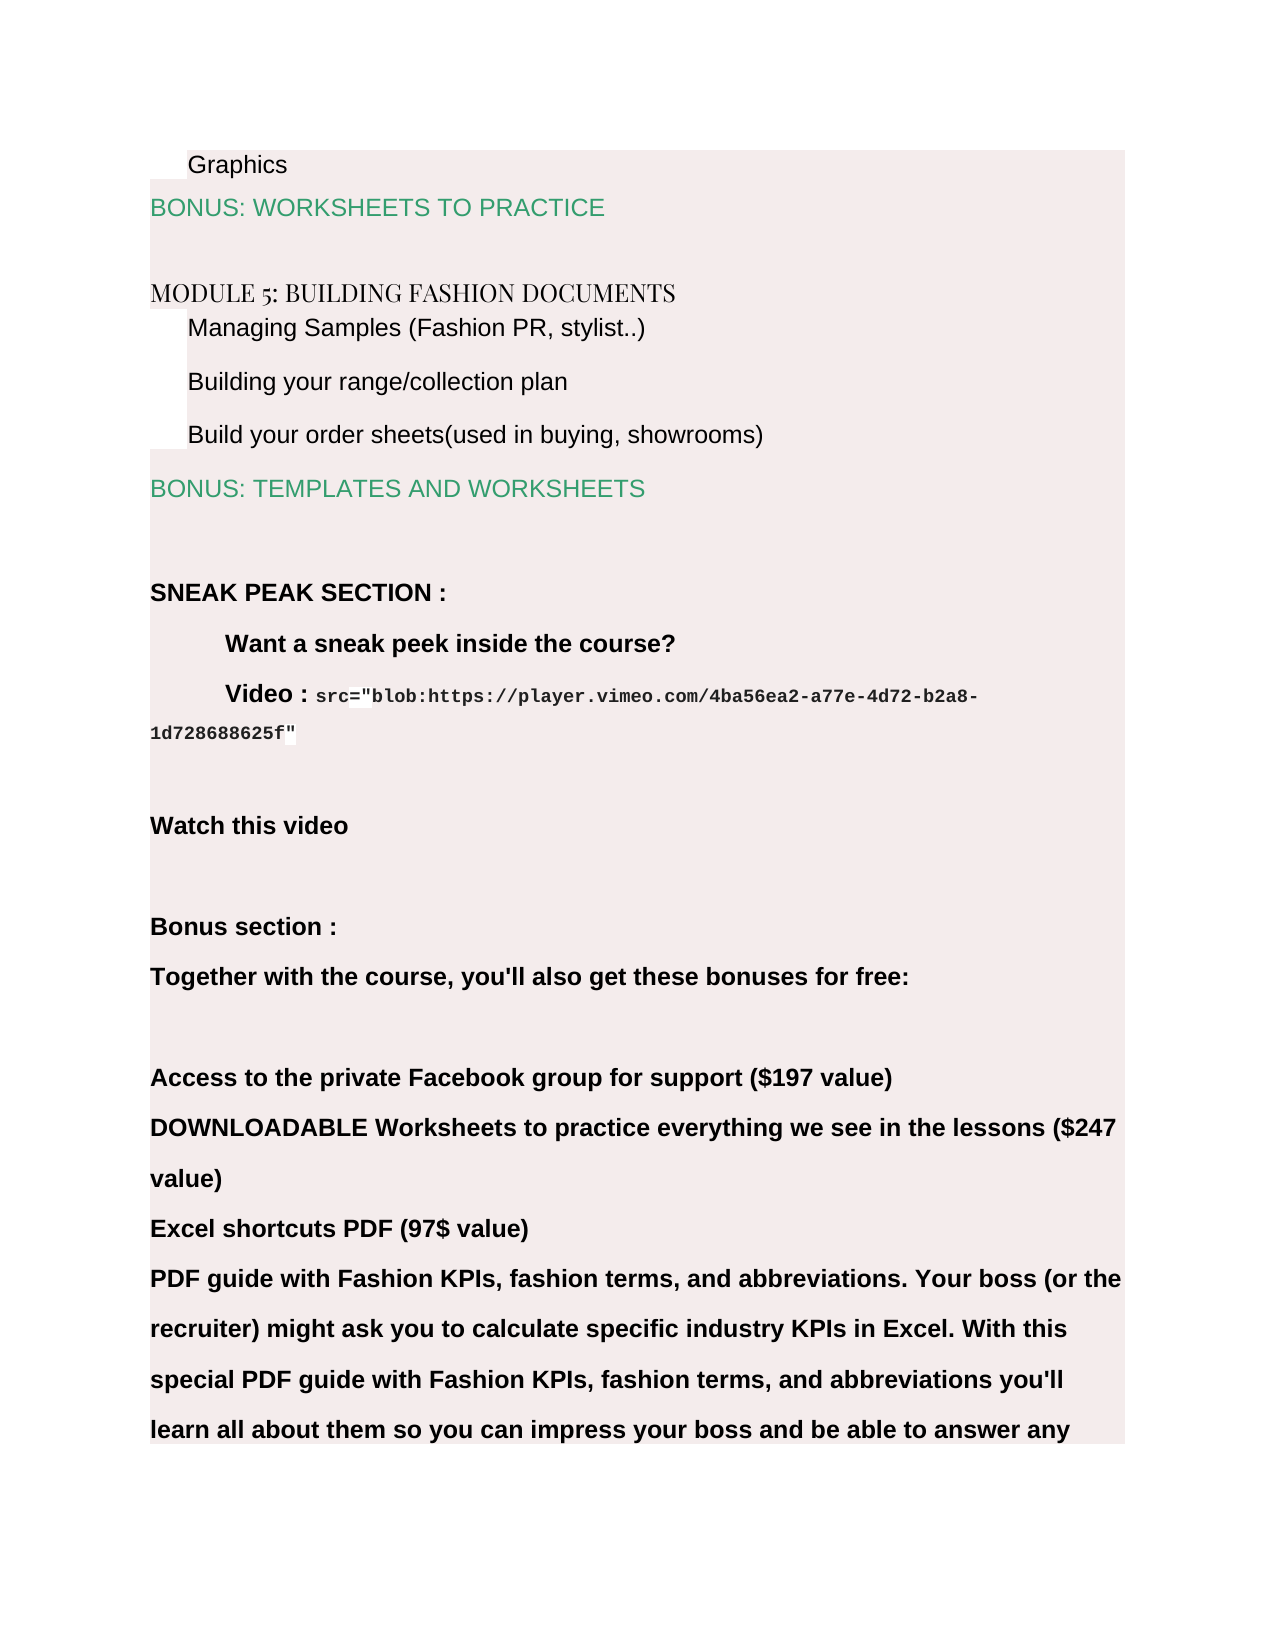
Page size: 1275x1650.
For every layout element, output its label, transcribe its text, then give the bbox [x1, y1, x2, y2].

text DOWNLOADABLE Worksheet​​s to practice everything we see in the lessons ($247 value) [150, 1113, 1125, 1192]
text BONUS: TEMPLATES AND WORKSHEETS [150, 474, 1125, 503]
text Excel shortcuts PDF (97$ value) [150, 1214, 1125, 1243]
text Want a sneak peek inside the course? [150, 628, 1125, 657]
text SNEAK PEAK SECTION : [150, 578, 1125, 607]
list Build your order sheets(used in buying, showrooms) [187, 420, 1125, 449]
list Managing Samples (Fashion PR, stylist..) [187, 313, 1125, 342]
text MODULE 5: BUILDING FASHION DOCUMENTS [150, 276, 1125, 309]
text Together with the course, you'll also get these bonuses for free: [150, 962, 1125, 991]
text Access to the private Facebook group for support ($197 value) [150, 1063, 1125, 1092]
text Watch this video [150, 811, 1125, 840]
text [150, 1264, 1125, 1444]
text Bonus section : [150, 912, 1125, 941]
text Video : src="blob:https://player.vimeo.com/4ba56ea2-a77e-4d72-b2a8-1d728688625f" [150, 679, 1125, 745]
list Graphics [187, 150, 1125, 179]
text BONUS: WORKSHEETS TO PRACTICE [150, 193, 1125, 222]
list Building your range/collection plan [187, 367, 1125, 395]
